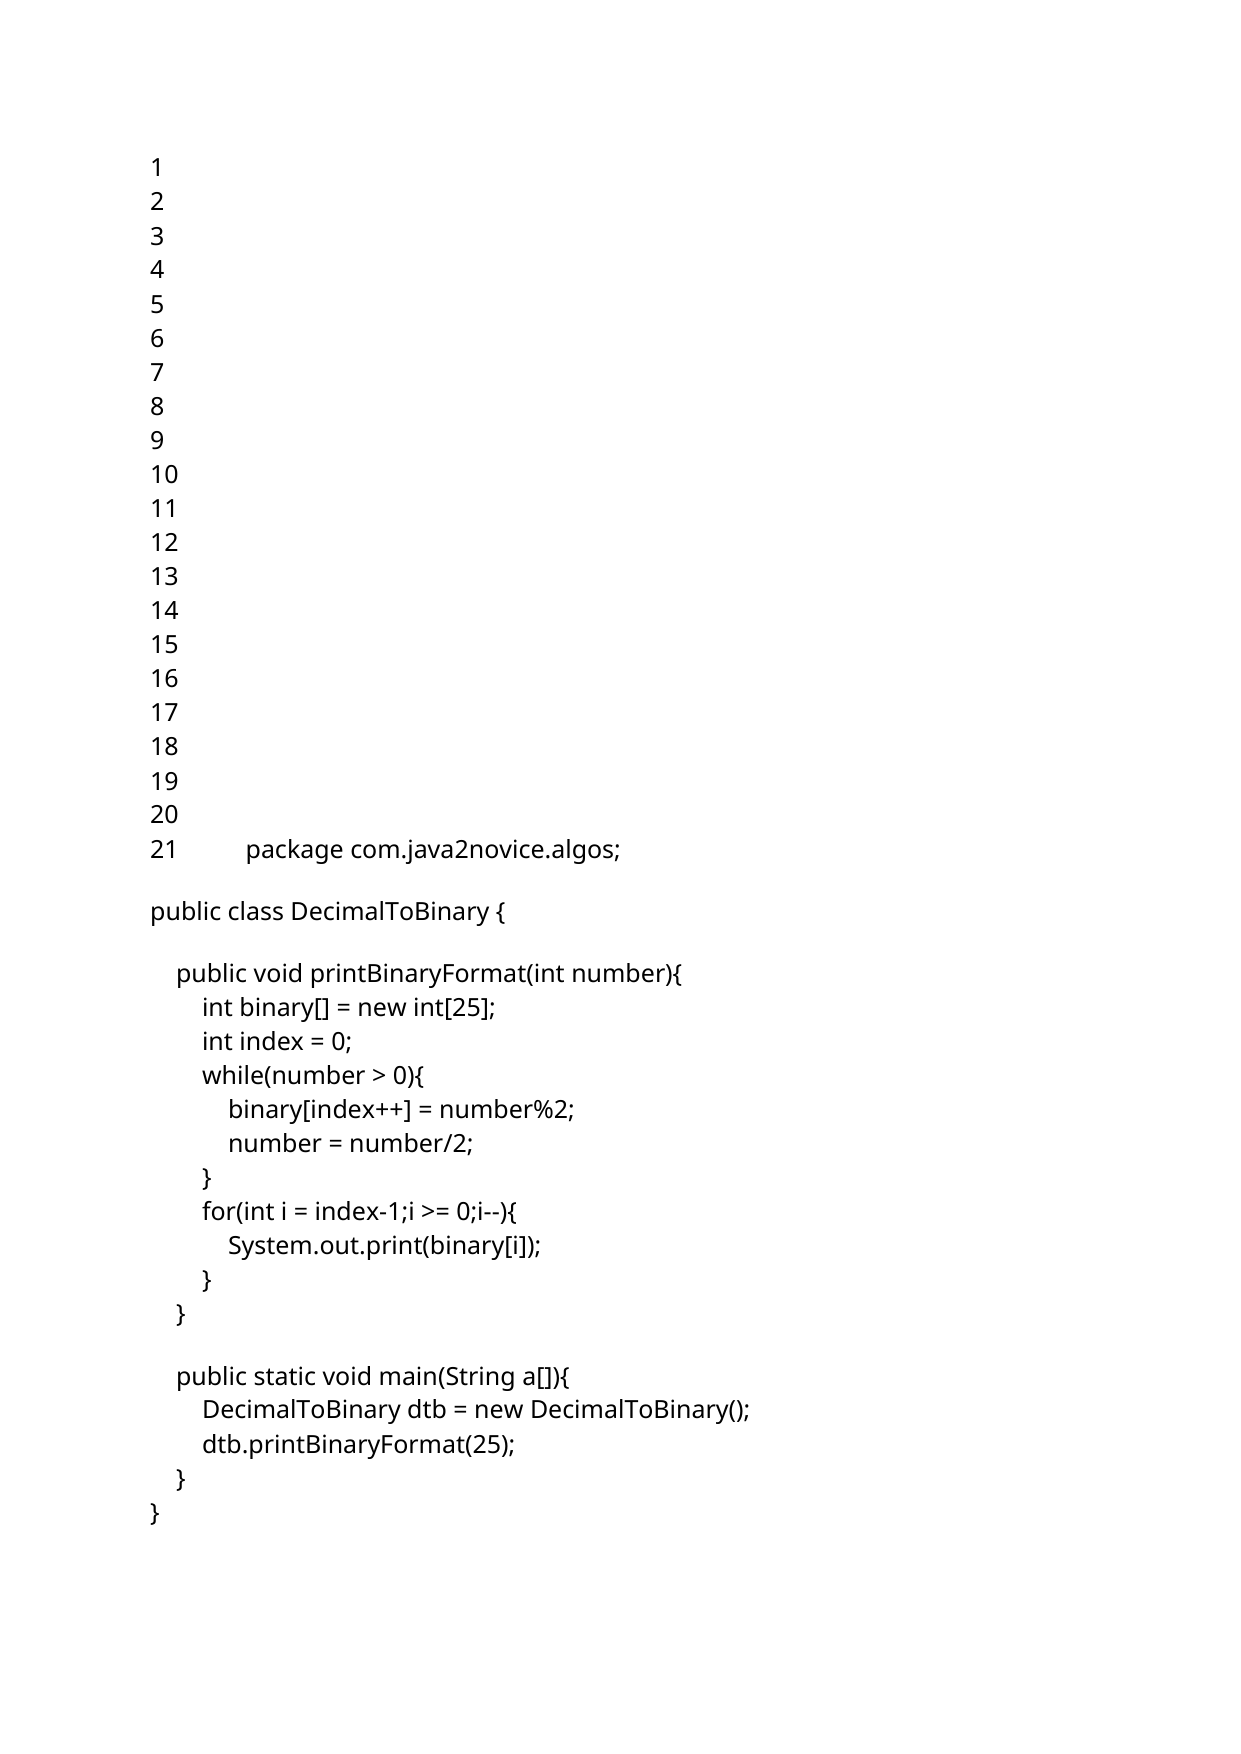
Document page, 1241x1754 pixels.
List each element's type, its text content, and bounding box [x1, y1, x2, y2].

text dtb.printBinaryFormat(25); [150, 1426, 1090, 1460]
text 6 [150, 320, 1090, 354]
text 14 [150, 593, 1090, 627]
text number = number/2; [150, 1126, 1090, 1160]
text 20 [150, 797, 1090, 831]
text while(number > 0){ [150, 1058, 1090, 1092]
text 12 [150, 525, 1090, 559]
text int index = 0; [150, 1023, 1090, 1058]
text int binary[] = new int[25]; [150, 989, 1090, 1023]
text 3 [150, 218, 1090, 252]
text public class DecimalToBinary { [150, 893, 1090, 927]
text 11 [150, 491, 1090, 525]
text 13 [150, 559, 1090, 593]
text 7 [150, 354, 1090, 388]
text 18 [150, 729, 1090, 763]
text 8 [150, 388, 1090, 422]
text } [150, 1262, 1090, 1296]
text binary[index++] = number%2; [150, 1092, 1090, 1126]
text 5 [150, 286, 1090, 320]
text 21 package com.java2novice.algos; [150, 831, 1090, 865]
text DecimalToBinary dtb = new DecimalToBinary(); [150, 1392, 1090, 1426]
text public void printBinaryFormat(int number){ [150, 955, 1090, 989]
text } [150, 1494, 1090, 1528]
text 9 [150, 422, 1090, 457]
text for(int i = index-1;i >= 0;i--){ [150, 1194, 1090, 1228]
text 4 [150, 252, 1090, 286]
text 17 [150, 695, 1090, 729]
text public static void main(String a[]){ [150, 1358, 1090, 1392]
text } [150, 1460, 1090, 1494]
text 19 [150, 763, 1090, 797]
text 1 [150, 150, 1090, 184]
text 15 [150, 627, 1090, 661]
text 10 [150, 457, 1090, 491]
text 2 [150, 184, 1090, 218]
text } [150, 1296, 1090, 1330]
text 16 [150, 661, 1090, 695]
text } [150, 1160, 1090, 1194]
text System.out.print(binary[i]); [150, 1228, 1090, 1262]
